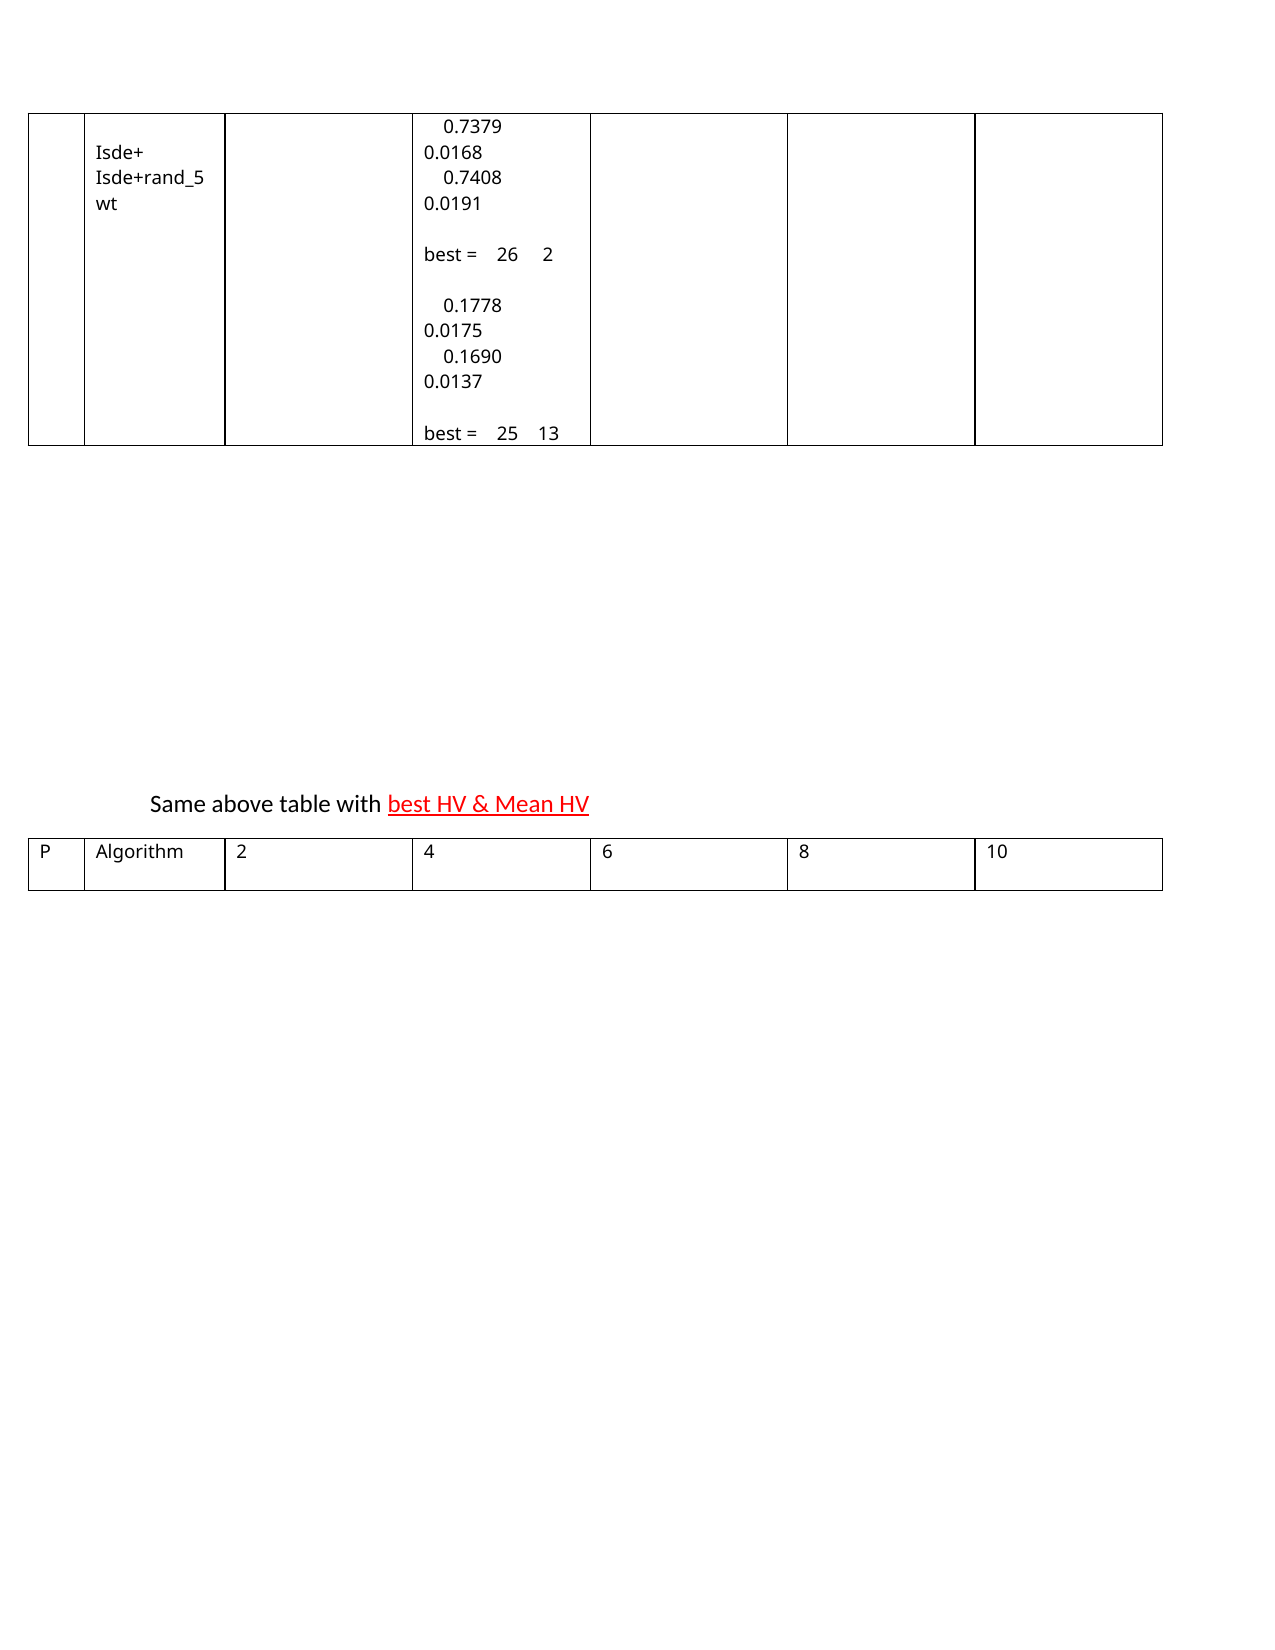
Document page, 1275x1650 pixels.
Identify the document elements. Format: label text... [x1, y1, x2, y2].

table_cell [591, 114, 787, 445]
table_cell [226, 114, 412, 445]
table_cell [85, 114, 224, 445]
table_header P [29, 839, 84, 890]
table_header Algorithm [85, 839, 224, 890]
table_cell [29, 114, 84, 445]
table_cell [788, 114, 974, 445]
table_header 2 [226, 839, 412, 890]
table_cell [976, 114, 1162, 445]
table_header 8 [788, 839, 974, 890]
text Same above table with best HV & Mean HV [150, 788, 1125, 819]
table_header 10 [976, 839, 1162, 890]
table_header 4 [413, 839, 590, 890]
table_header 6 [591, 839, 787, 890]
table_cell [413, 114, 590, 445]
